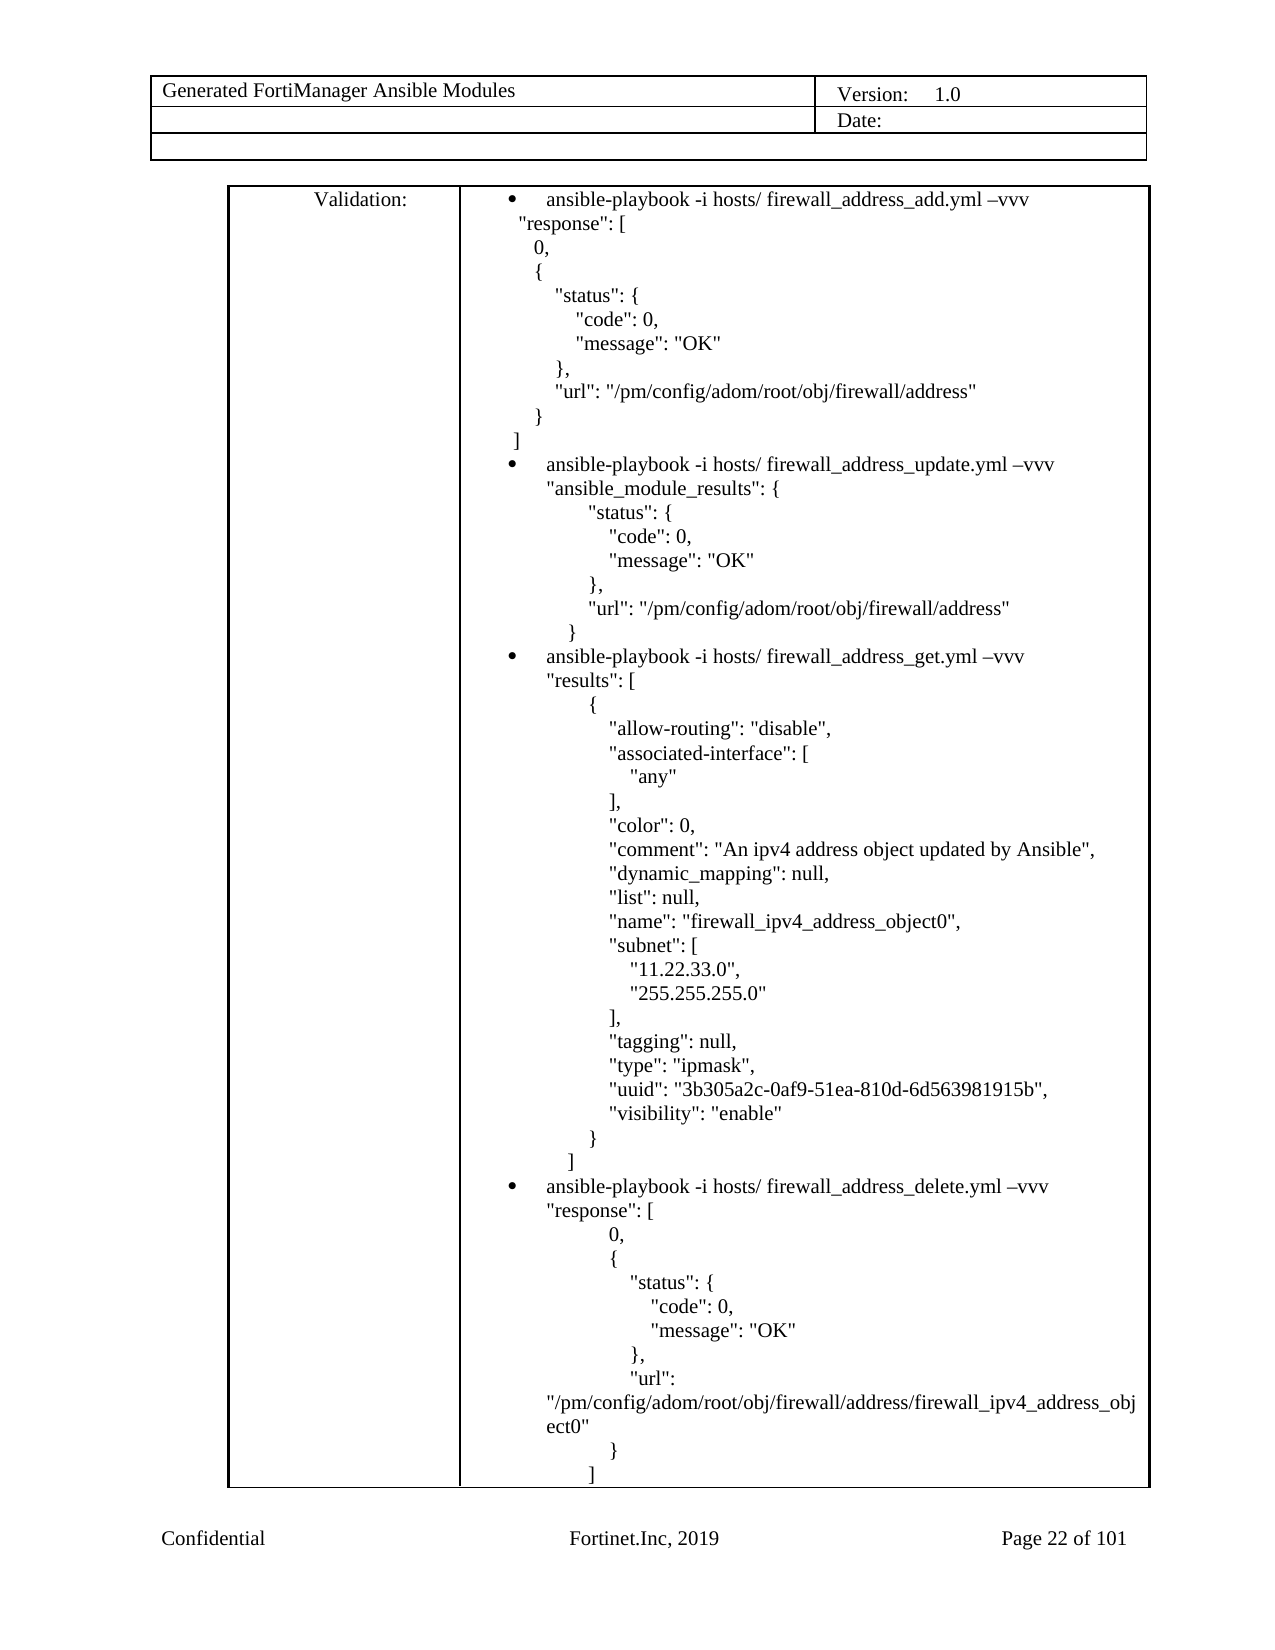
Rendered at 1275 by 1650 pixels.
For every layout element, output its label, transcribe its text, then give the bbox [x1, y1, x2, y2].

table_cell Validation: [230, 187, 459, 1486]
table_cell ansible-playbook -i hosts/ firewall_address_add.yml –vvv "response": [ 0, { "status": { "code": 0, "message": "OK" }, "url": "/pm/config/adom/root/obj/firewall/address" } ] ansible-playbook -i hosts/ firewall_address_update.yml –vvv "ansible_module_results": { "status": { "code": 0, "message": "OK" }, "url": "/pm/config/adom/root/obj/firewall/address" } ansible-playbook -i hosts/ firewall_address_get.yml –vvv "results": [ { "allow-routing": "disable", "associated-interface": [ "any" ], "color": 0, "comment": "An ipv4 address object updated by Ansible", "dynamic_mapping": null, "list": null, "name": "firewall_ipv4_address_object0", "subnet": [ "11.22.33.0", "255.255.255.0" ], "tagging": null, "type": "ipmask", "uuid": "3b305a2c-0af9-51ea-810d-6d563981915b", "visibility": "enable" } ] ansible-playbook -i hosts/ firewall_address_delete.yml –vvv "response": [ 0, { "status": { "code": 0, "message": "OK" }, "url": "/pm/config/adom/root/obj/firewall/address/firewall_ipv4_address_object0" } ] [461, 187, 1148, 1486]
